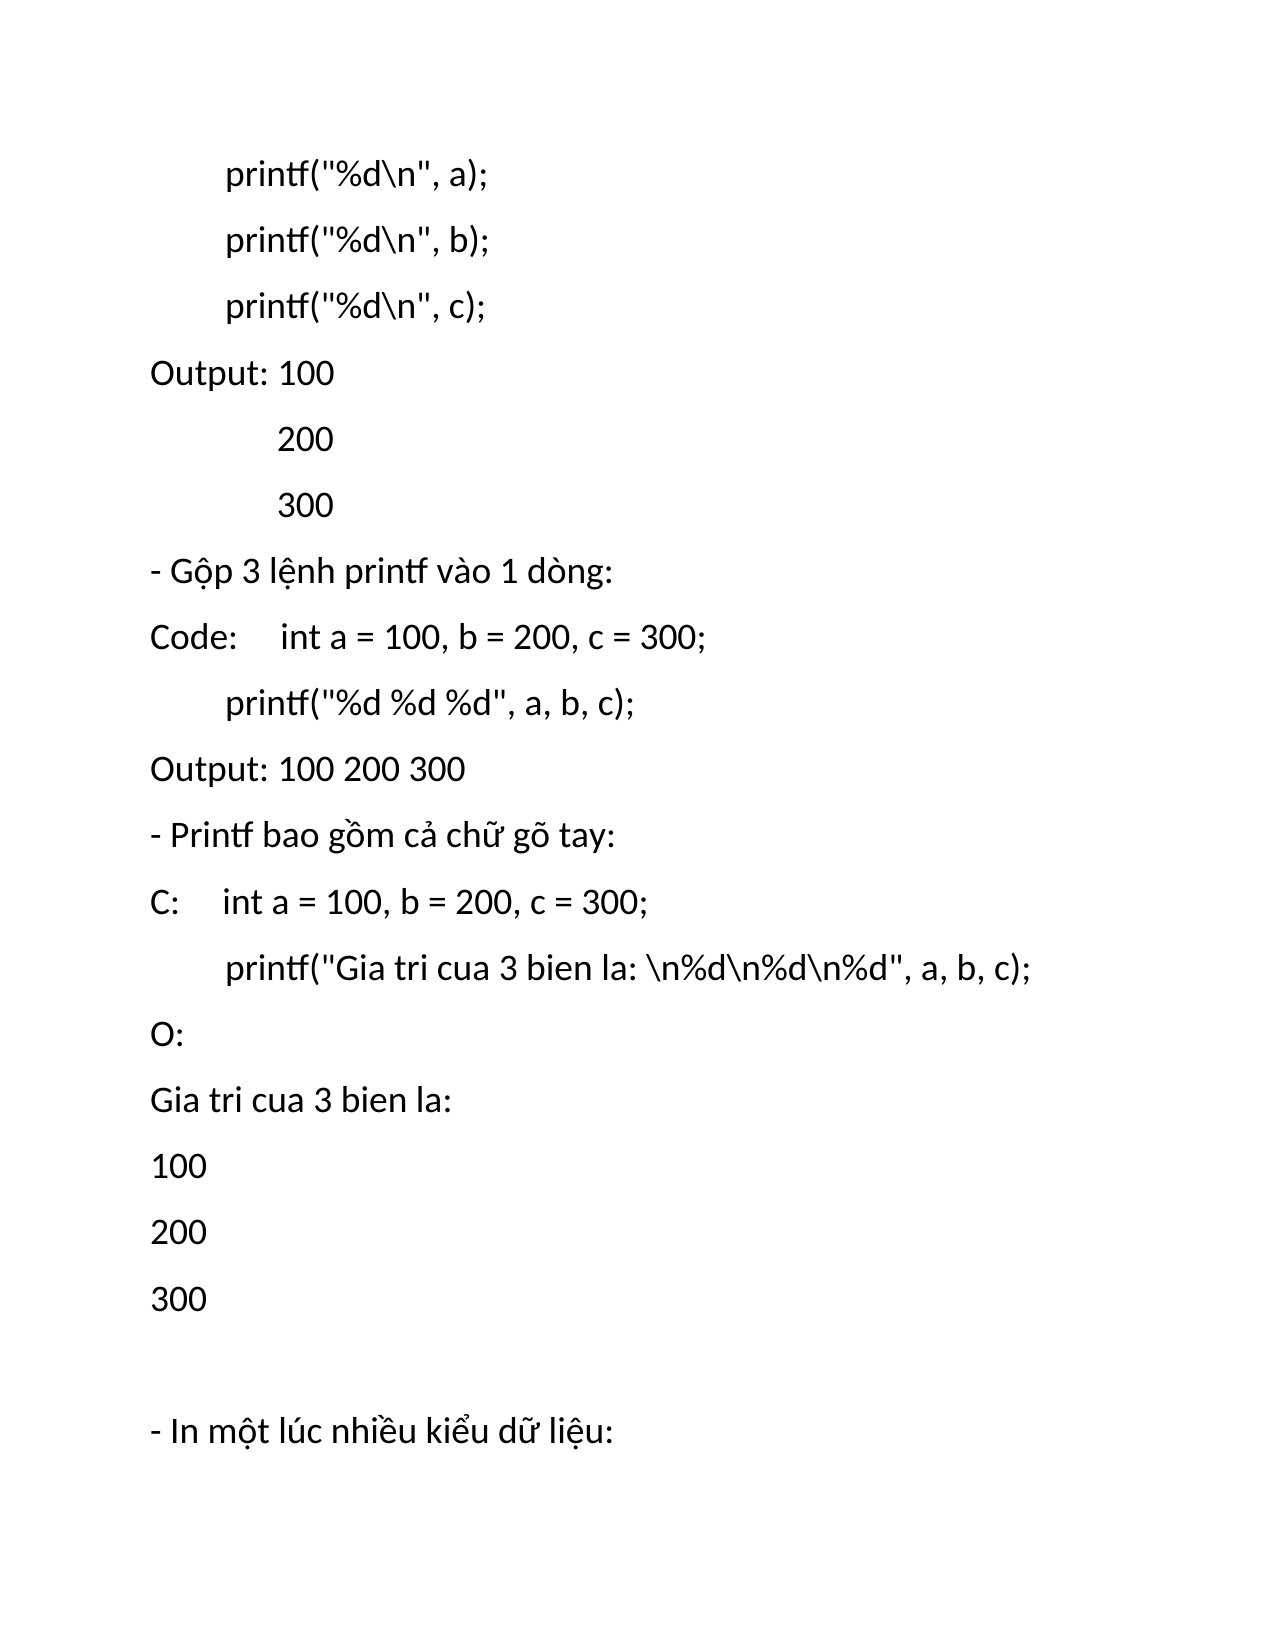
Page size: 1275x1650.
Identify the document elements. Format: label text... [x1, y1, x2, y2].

text 100 [150, 1142, 1125, 1188]
text 300 [150, 1274, 1125, 1320]
text - Gộp 3 lệnh printf vào 1 dòng: [150, 547, 1125, 593]
text printf("%d\n", c); [150, 282, 1125, 328]
text Output: 100 200 300 [150, 745, 1125, 791]
text - Printf bao gồm cả chữ gõ tay: [150, 811, 1125, 857]
text Output: 100 [150, 348, 1125, 394]
text 200 [150, 414, 1125, 460]
text Code: int a = 100, b = 200, c = 300; [150, 613, 1125, 659]
text - In một lúc nhiều kiểu dữ liệu: [150, 1407, 1125, 1453]
text printf("Gia tri cua 3 bien la: \n%d\n%d\n%d", a, b, c); [150, 944, 1125, 989]
text 300 [150, 481, 1125, 527]
text printf("%d\n", a); [150, 150, 1125, 196]
text Gia tri cua 3 bien la: [150, 1076, 1125, 1122]
text O: [150, 1010, 1125, 1056]
text printf("%d\n", b); [150, 216, 1125, 262]
text printf("%d %d %d", a, b, c); [150, 679, 1125, 725]
text C: int a = 100, b = 200, c = 300; [150, 878, 1125, 923]
text 200 [150, 1208, 1125, 1254]
